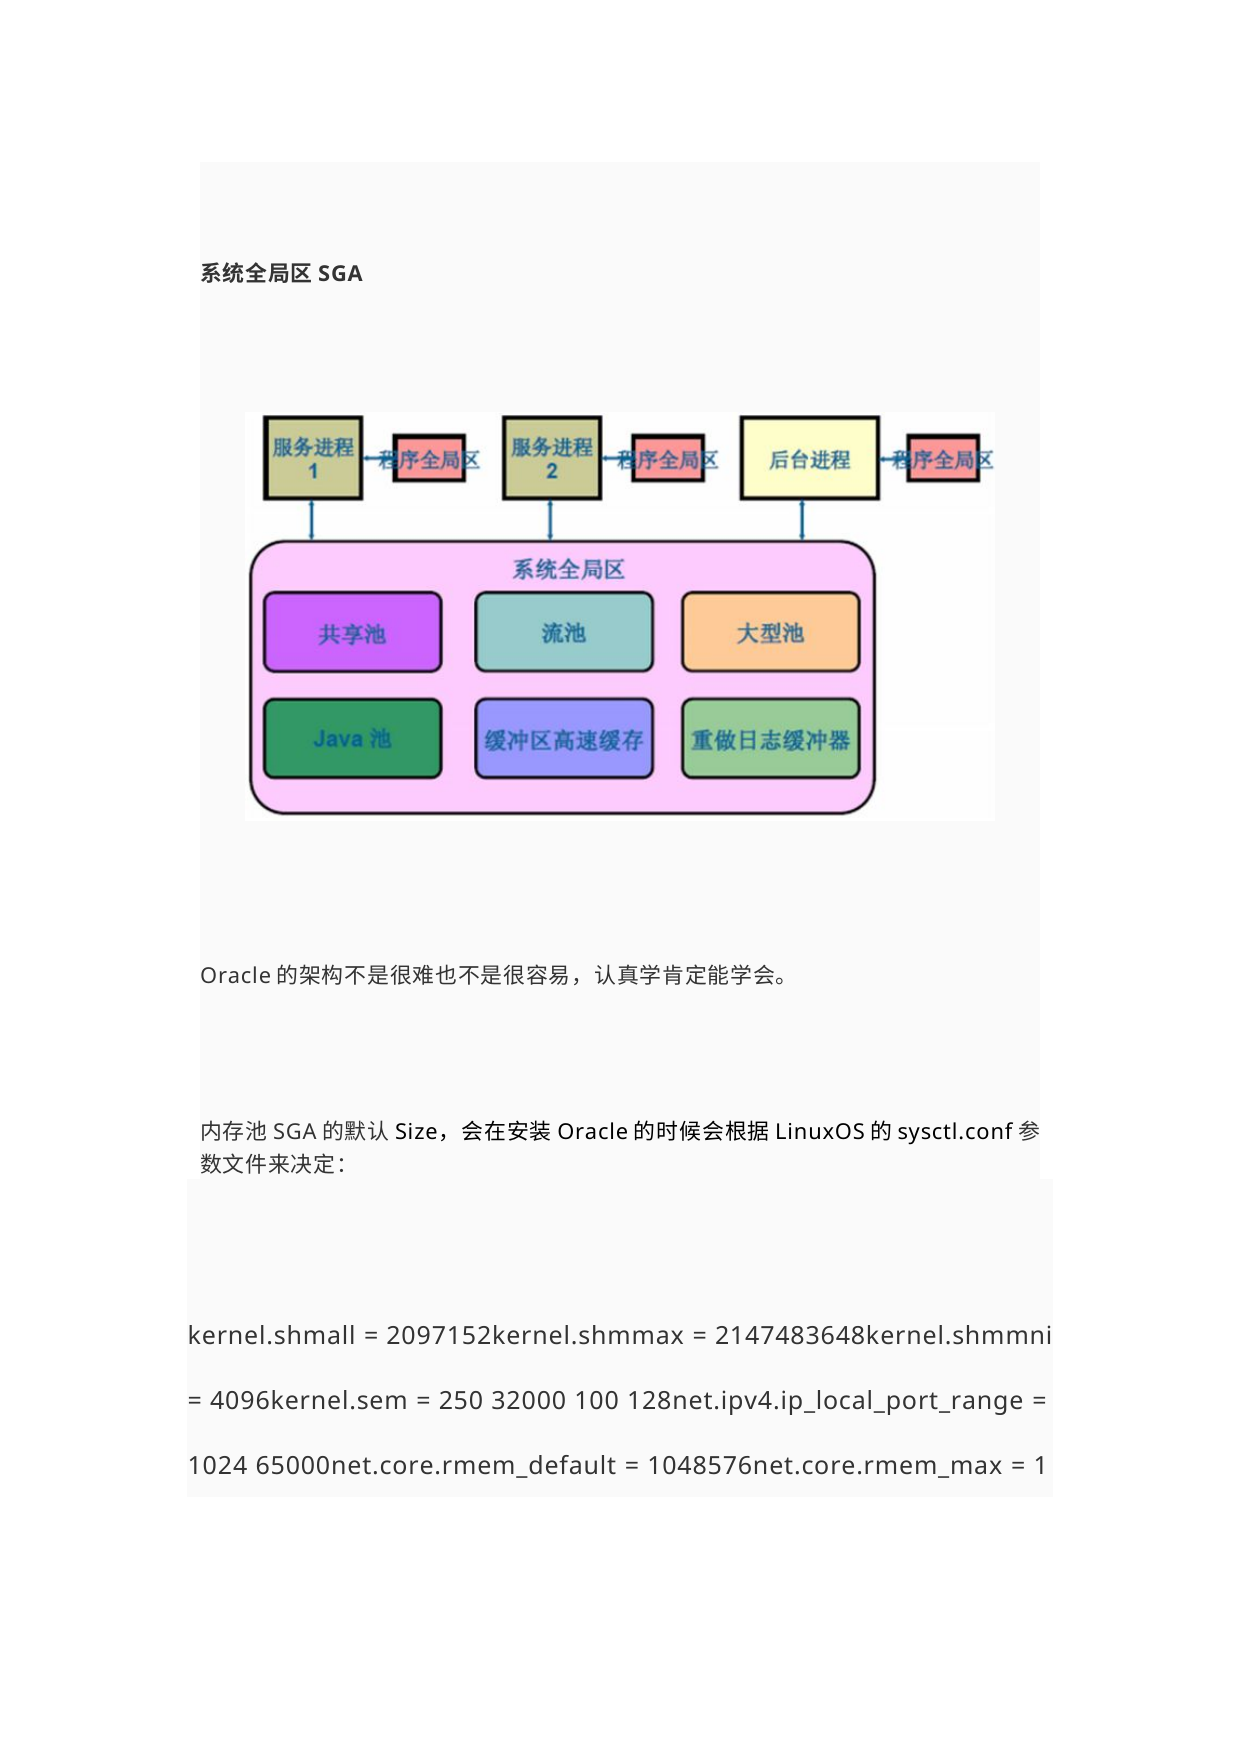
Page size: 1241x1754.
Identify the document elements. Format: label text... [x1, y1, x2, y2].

text 内存池SGA的默认Size，会在安装Oracle的时候会根据LinuxOS的sysctl.conf参数文件来决定： [200, 1114, 1040, 1179]
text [187, 1302, 1053, 1497]
text 系统全局区SGA [200, 256, 1040, 289]
picture [245, 412, 995, 821]
text Oracle的架构不是很难也不是很容易，认真学肯定能学会。 [200, 958, 1040, 990]
